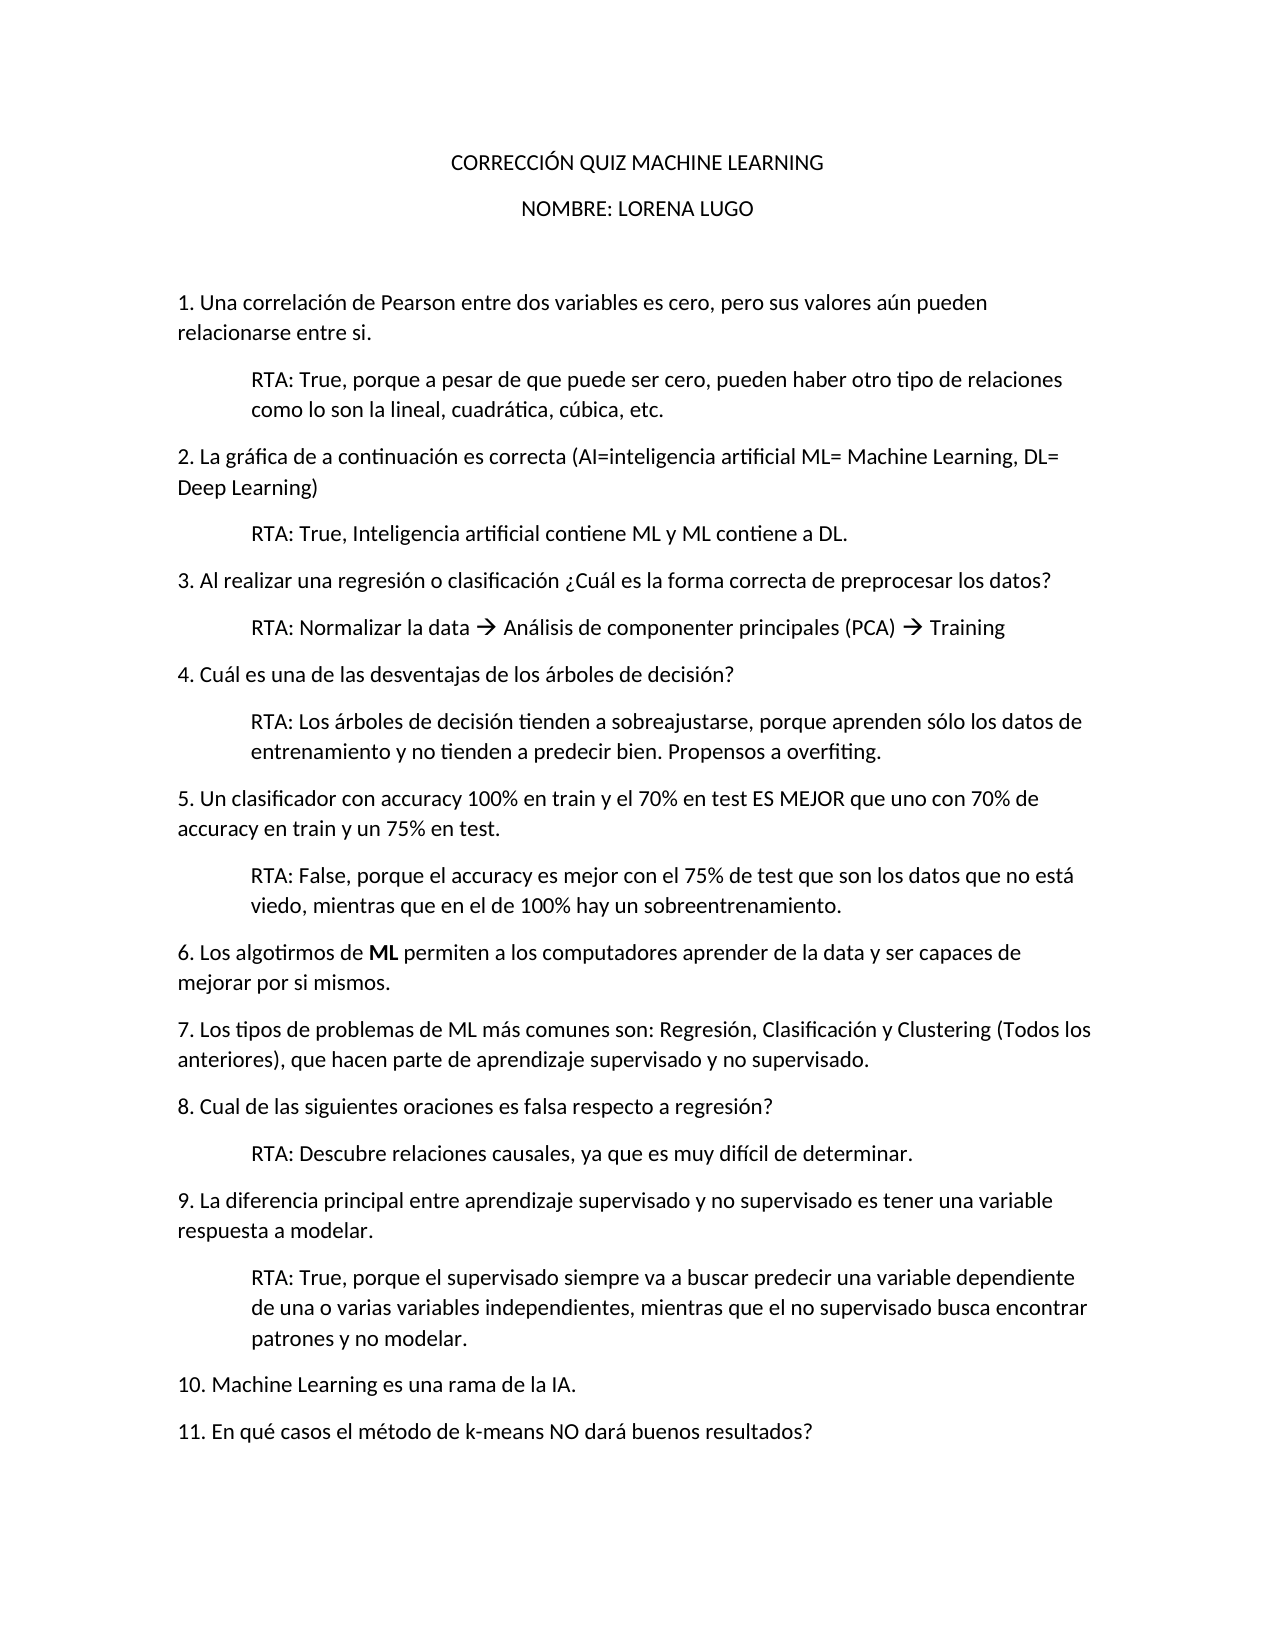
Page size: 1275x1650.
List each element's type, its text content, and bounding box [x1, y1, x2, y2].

text 9. La diferencia principal entre aprendizaje supervisado y no supervisado es tener una variable respuesta a modelar. [177, 1186, 1098, 1244]
text RTA: True, porque el supervisado siempre va a buscar predecir una variable dependiente de una o varias variables independientes, mientras que el no supervisado busca encontrar patrones y no modelar. [251, 1263, 1098, 1352]
text 11. En qué casos el método de k-means NO dará buenos resultados? [177, 1417, 1098, 1445]
text 5. Un clasificador con accuracy 100% en train y el 70% en test ES MEJOR que uno con 70% de accuracy en train y un 75% en test. [177, 784, 1098, 842]
text CORRECCIÓN QUIZ MACHINE LEARNING [177, 148, 1098, 176]
text NOMBRE: LORENA LUGO [177, 194, 1098, 222]
text 3. Al realizar una regresión o clasificación ¿Cuál es la forma correcta de preprocesar los datos? [177, 566, 1098, 594]
text 6. Los algotirmos de ML permiten a los computadores aprender de la data y ser capaces de mejorar por si mismos. [177, 938, 1098, 996]
text RTA: Los árboles de decisión tienden a sobreajustarse, porque aprenden sólo los datos de entrenamiento y no tienden a predecir bien. Propensos a overfiting. [251, 707, 1098, 765]
text RTA: True, porque a pesar de que puede ser cero, pueden haber otro tipo de relaciones como lo son la lineal, cuadrática, cúbica, etc. [251, 365, 1098, 423]
text 8. Cual de las siguientes oraciones es falsa respecto a regresión? [177, 1092, 1098, 1120]
text RTA: Normalizar la data Análisis de componenter principales (PCA) Training [177, 613, 1098, 641]
text 10. Machine Learning es una rama de la IA. [177, 1371, 1098, 1398]
text RTA: False, porque el accuracy es mejor con el 75% de test que son los datos que no está viedo, mientras que en el de 100% hay un sobreentrenamiento. [251, 861, 1098, 919]
text RTA: True, Inteligencia artificial contiene ML y ML contiene a DL. [177, 519, 1098, 547]
text 7. Los tipos de problemas de ML más comunes son: Regresión, Clasificación y Clustering (Todos los anteriores), que hacen parte de aprendizaje supervisado y no supervisado. [177, 1015, 1098, 1073]
text RTA: Descubre relaciones causales, ya que es muy difícil de determinar. [177, 1139, 1098, 1167]
text 2. La gráfica de a continuación es correcta (AI=inteligencia artificial ML= Machine Learning, DL= Deep Learning) [177, 442, 1098, 501]
text 1. Una correlación de Pearson entre dos variables es cero, pero sus valores aún pueden relacionarse entre si. [177, 288, 1098, 346]
text 4. Cuál es una de las desventajas de los árboles de decisión? [177, 660, 1098, 688]
